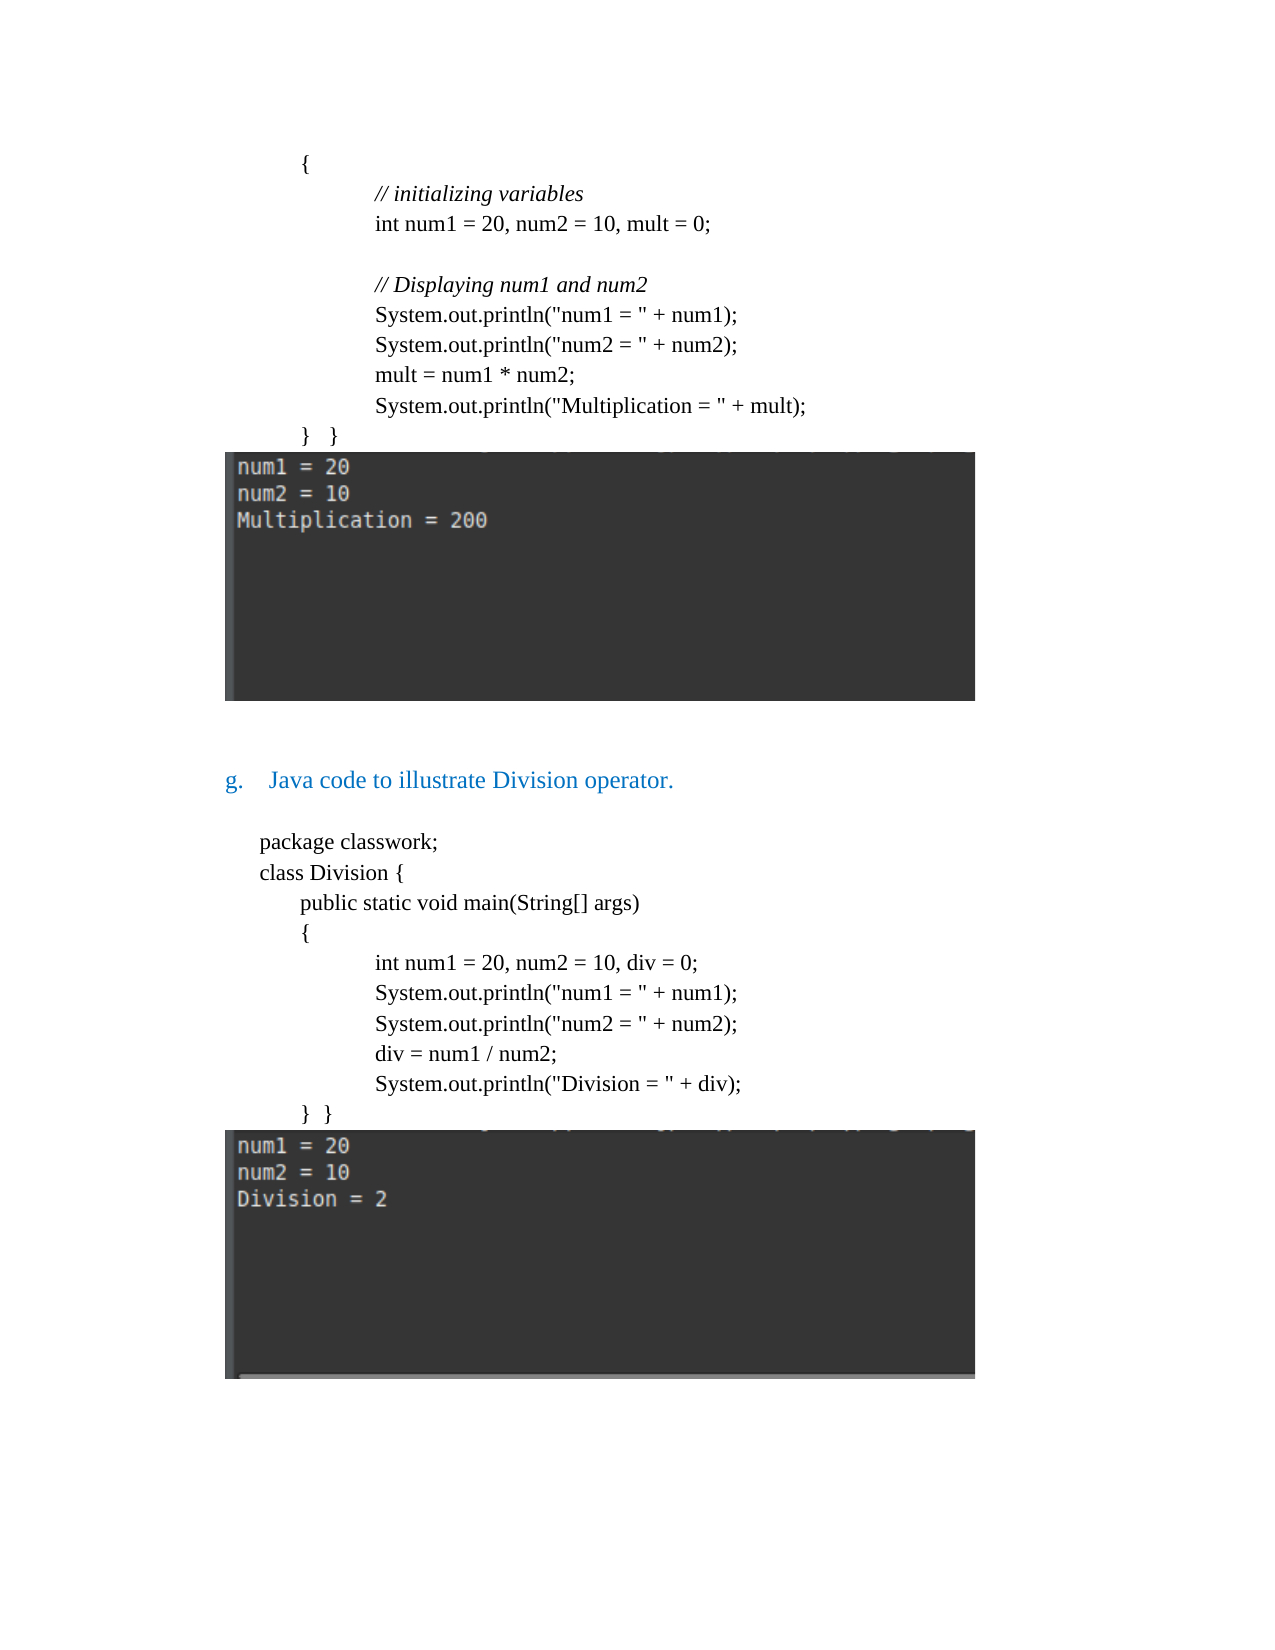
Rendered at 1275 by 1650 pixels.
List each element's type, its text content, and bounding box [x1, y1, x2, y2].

list { [225, 150, 1125, 176]
list System.out.println("num2 = " + num2); [225, 1009, 1125, 1036]
list int num1 = 20, num2 = 10, mult = 0; [225, 210, 1125, 237]
list div = num1 / num2; [225, 1040, 1125, 1066]
list int num1 = 20, num2 = 10, div = 0; [225, 949, 1125, 976]
picture [225, 452, 976, 701]
list System.out.println("num2 = " + num2); [225, 331, 1125, 358]
list System.out.println("Division = " + div); [225, 1070, 1125, 1096]
list class Division { [225, 858, 1125, 885]
list public static void main(String[] args) [225, 889, 1125, 915]
list System.out.println("num1 = " + num1); [225, 301, 1125, 327]
list { [225, 919, 1125, 945]
list mult = num1 * num2; [225, 361, 1125, 388]
list // Displaying num1 and num2 [225, 271, 1125, 297]
list Java code to illustrate Division operator. [225, 765, 1125, 794]
list } } [225, 1100, 1125, 1127]
list System.out.println("num1 = " + num1); [225, 979, 1125, 1006]
list } } [225, 422, 1125, 448]
list package classwork; [225, 828, 1125, 855]
picture [225, 1130, 976, 1379]
list // initializing variables [225, 180, 1125, 207]
list System.out.println("Multiplication = " + mult); [225, 392, 1125, 418]
